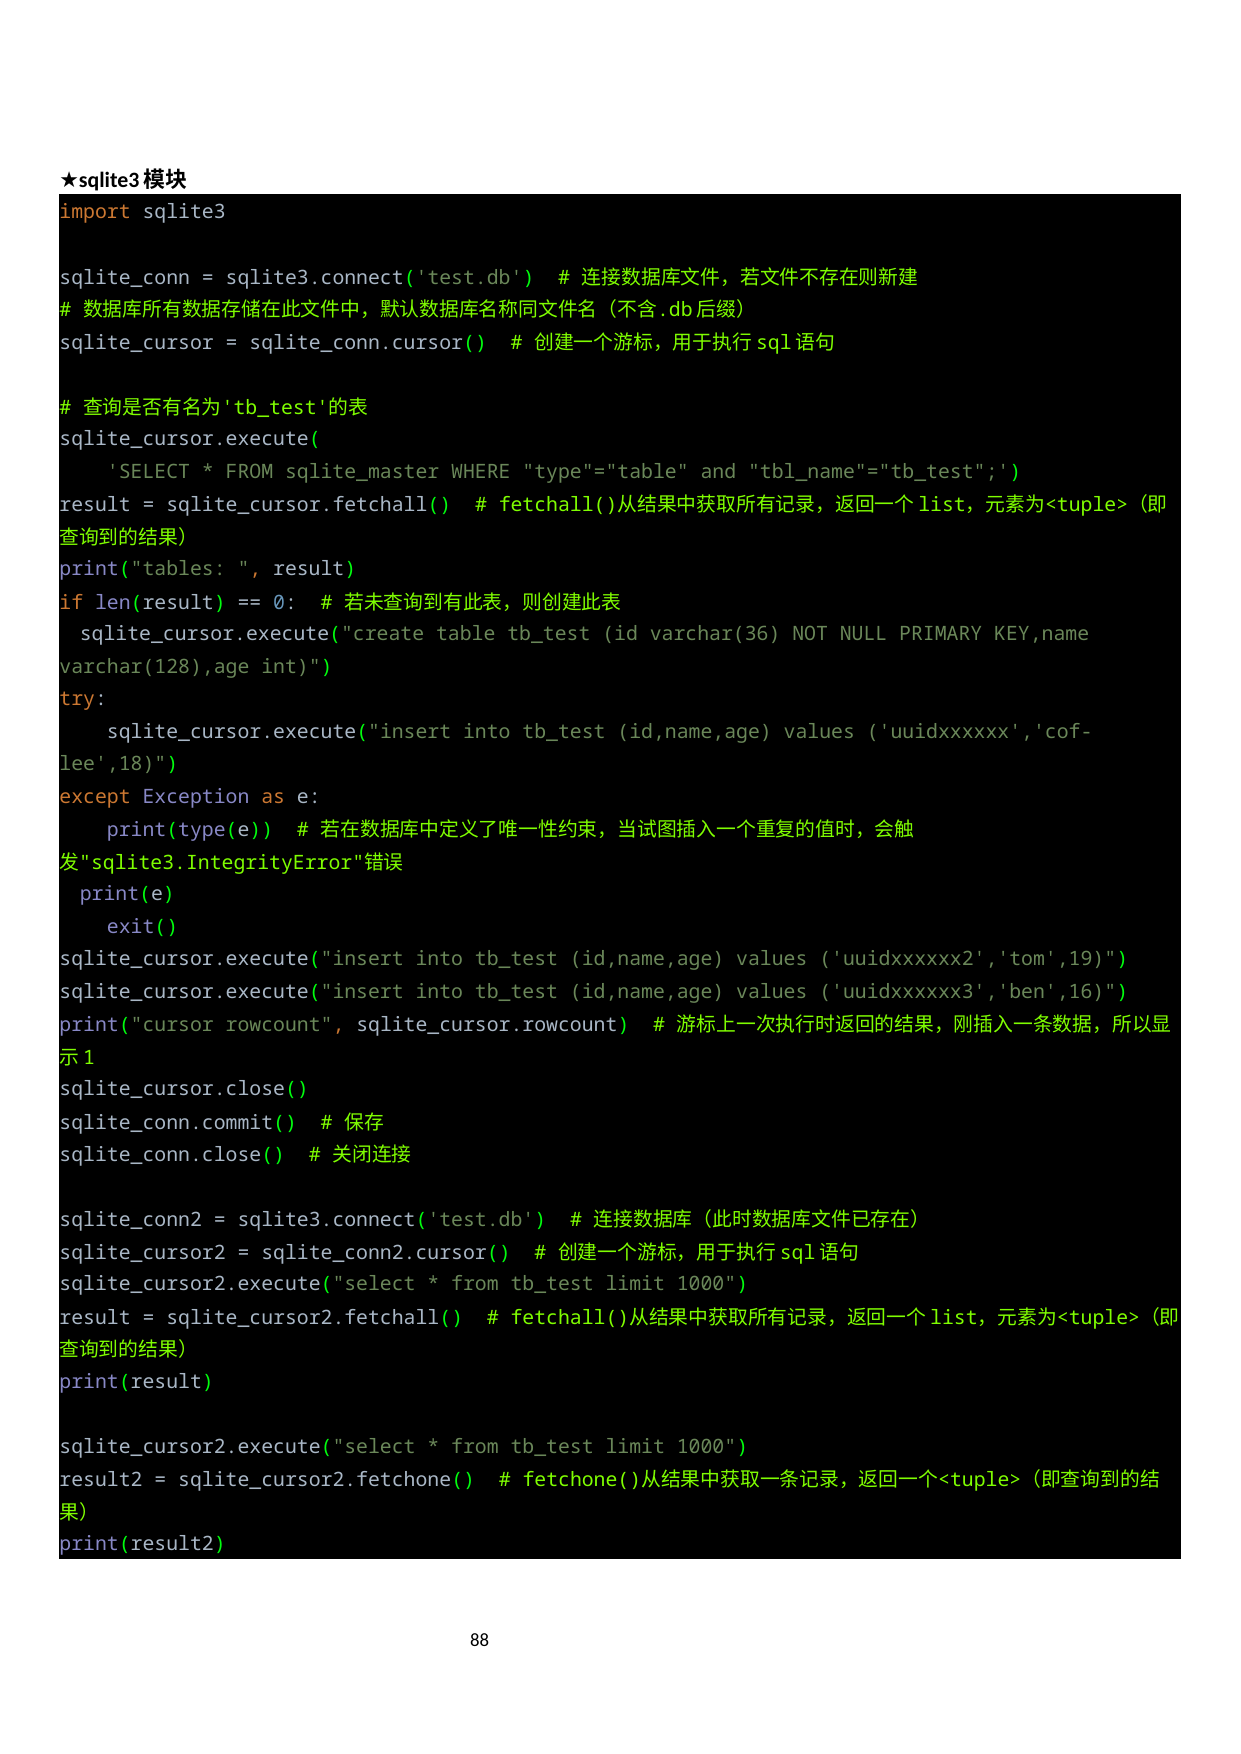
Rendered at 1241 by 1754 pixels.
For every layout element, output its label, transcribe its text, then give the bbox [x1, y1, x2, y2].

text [59, 194, 1181, 1559]
text ★sqlite3模块 [59, 162, 1181, 194]
